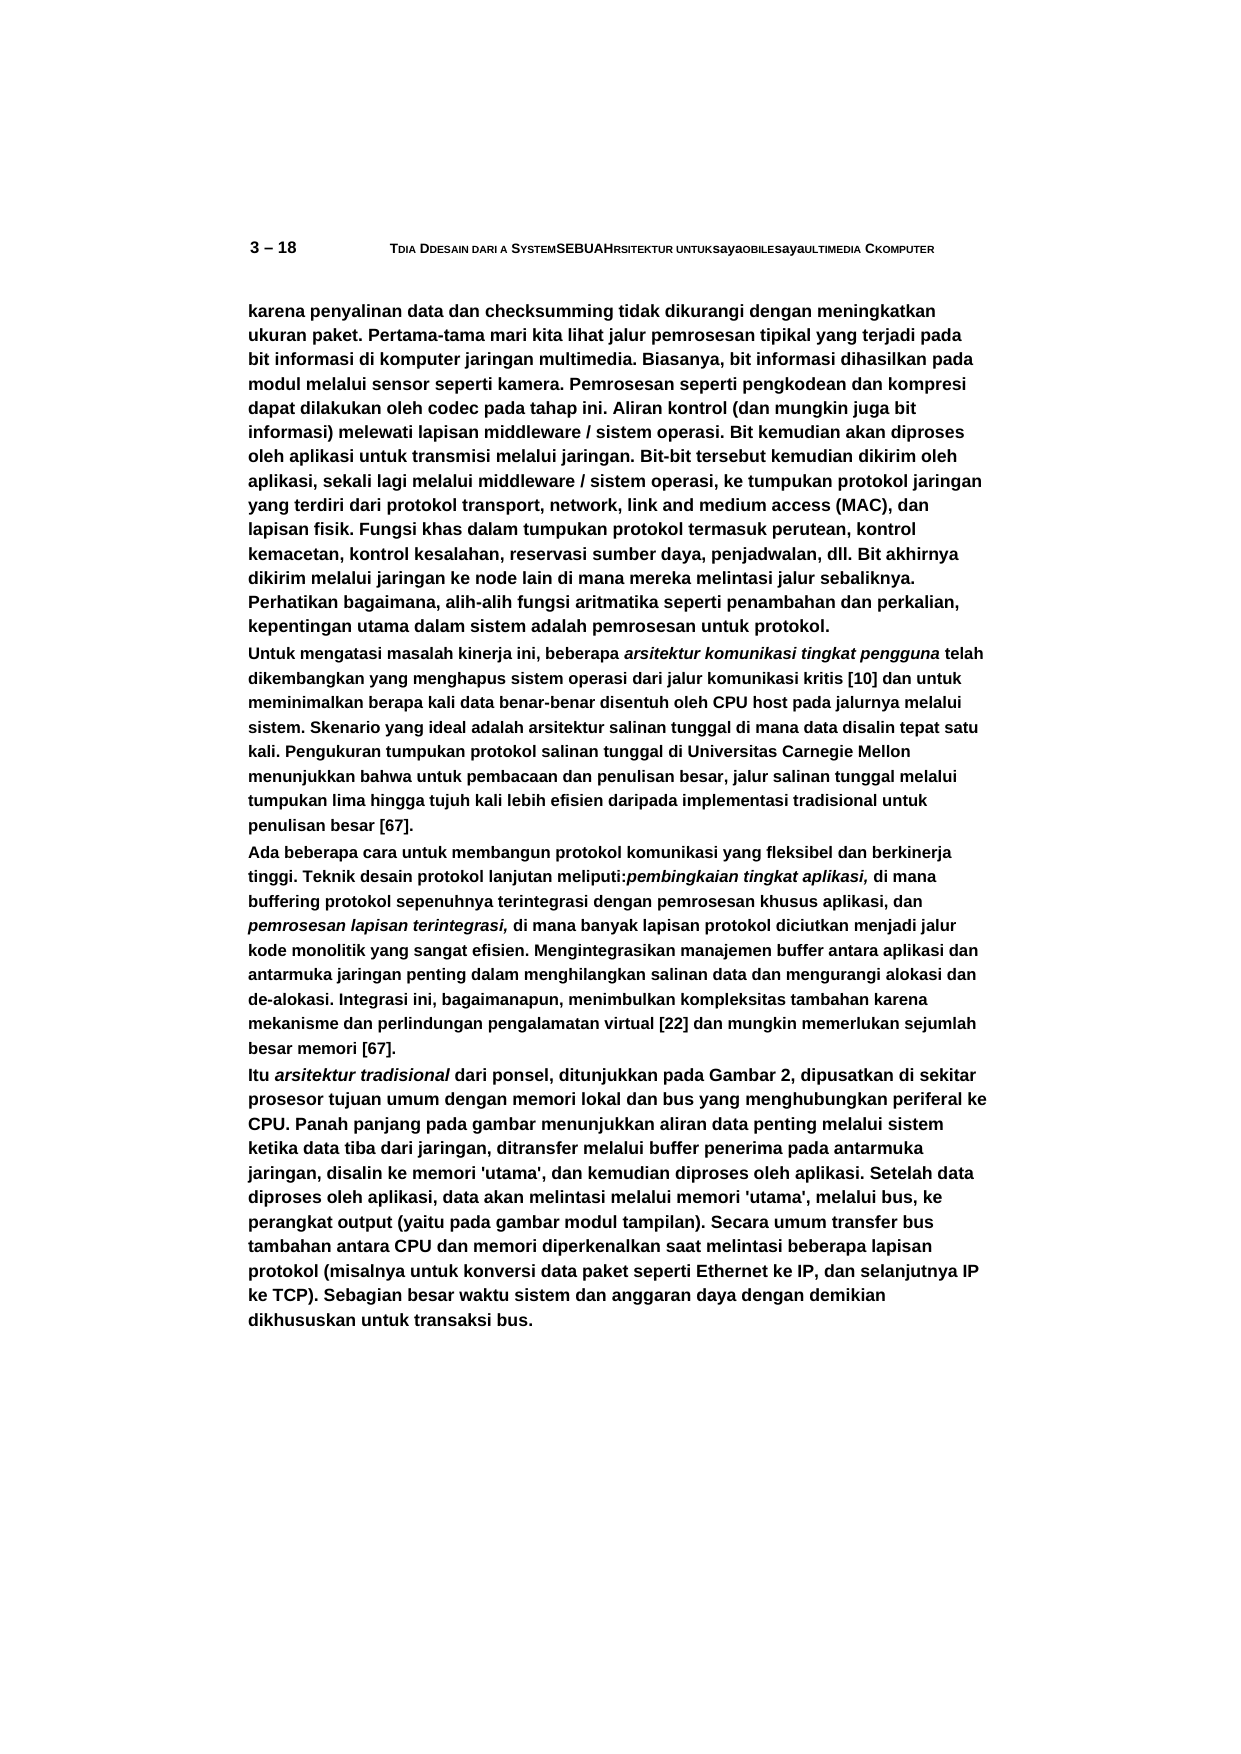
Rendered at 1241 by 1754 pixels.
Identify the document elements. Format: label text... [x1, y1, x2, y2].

text 3 – 18 TDIA DDESAIN DARI A SYSTEMSEBUAHRSITEKTUR UNTUKsayaOBILEsayaULTIMEDIA CKOMPUTER [250, 238, 1090, 257]
text Ada beberapa cara untuk membangun protokol komunikasi yang fleksibel dan berkinerja tinggi. Teknik desain protokol lanjutan meliputi:pembingkaian tingkat aplikasi, di mana buffering protokol sepenuhnya terintegrasi dengan pemrosesan khusus aplikasi, dan pemrosesan lapisan terintegrasi, di mana banyak lapisan protokol diciutkan menjadi jalur kode monolitik yang sangat efisien. Mengintegrasikan manajemen buffer antara aplikasi dan antarmuka jaringan penting dalam menghilangkan salinan data dan mengurangi alokasi dan de-alokasi. Integrasi ini, bagaimanapun, menimbulkan kompleksitas tambahan karena mekanisme dan perlindungan pengalamatan virtual [22] dan mungkin memerlukan sejumlah besar memori [67]. [248, 843, 980, 1058]
text karena penyalinan data dan checksumming tidak dikurangi dengan meningkatkan ukuran paket. Pertama-tama mari kita lihat jalur pemrosesan tipikal yang terjadi pada bit informasi di komputer jaringan multimedia. Biasanya, bit informasi dihasilkan pada modul melalui sensor seperti kamera. Pemrosesan seperti pengkodean dan kompresi dapat dilakukan oleh codec pada tahap ini. Aliran kontrol (dan mungkin juga bit informasi) melewati lapisan middleware / sistem operasi. Bit kemudian akan diproses oleh aplikasi untuk transmisi melalui jaringan. Bit-bit tersebut kemudian dikirim oleh aplikasi, sekali lagi melalui middleware / sistem operasi, ke tumpukan protokol jaringan yang terdiri dari protokol transport, network, link and medium access (MAC), dan lapisan fisik. Fungsi khas dalam tumpukan protokol termasuk perutean, kontrol kemacetan, kontrol kesalahan, reservasi sumber daya, penjadwalan, dll. Bit akhirnya dikirim melalui jaringan ke node lain di mana mereka melintasi jalur sebaliknya. Perhatikan bagaimana, alih-alih fungsi aritmatika seperti penambahan dan perkalian, kepentingan utama dalam sistem adalah pemrosesan untuk protokol. [248, 301, 988, 636]
text Itu arsitektur tradisional dari ponsel, ditunjukkan pada Gambar 2, dipusatkan di sekitar prosesor tujuan umum dengan memori lokal dan bus yang menghubungkan periferal ke CPU. Panah panjang pada gambar menunjukkan aliran data penting melalui sistem ketika data tiba dari jaringan, ditransfer melalui buffer penerima pada antarmuka jaringan, disalin ke memori 'utama', dan kemudian diproses oleh aplikasi. Setelah data diproses oleh aplikasi, data akan melintasi melalui memori 'utama', melalui bus, ke perangkat output (yaitu pada gambar modul tampilan). Secara umum transfer bus tambahan antara CPU dan memori diperkenalkan saat melintasi beberapa lapisan protokol (misalnya untuk konversi data paket seperti Ethernet ke IP, dan selanjutnya IP ke TCP). Sebagian besar waktu sistem dan anggaran daya dengan demikian dikhususkan untuk transaksi bus. [248, 1064, 988, 1330]
text Untuk mengatasi masalah kinerja ini, beberapa arsitektur komunikasi tingkat pengguna telah dikembangkan yang menghapus sistem operasi dari jalur komunikasi kritis [10] dan untuk meminimalkan berapa kali data benar-benar disentuh oleh CPU host pada jalurnya melalui sistem. Skenario yang ideal adalah arsitektur salinan tunggal di mana data disalin tepat satu kali. Pengukuran tumpukan protokol salinan tunggal di Universitas Carnegie Mellon menunjukkan bahwa untuk pembacaan dan penulisan besar, jalur salinan tunggal melalui tumpukan lima hingga tujuh kali lebih efisien daripada implementasi tradisional untuk penulisan besar [67]. [248, 644, 988, 835]
